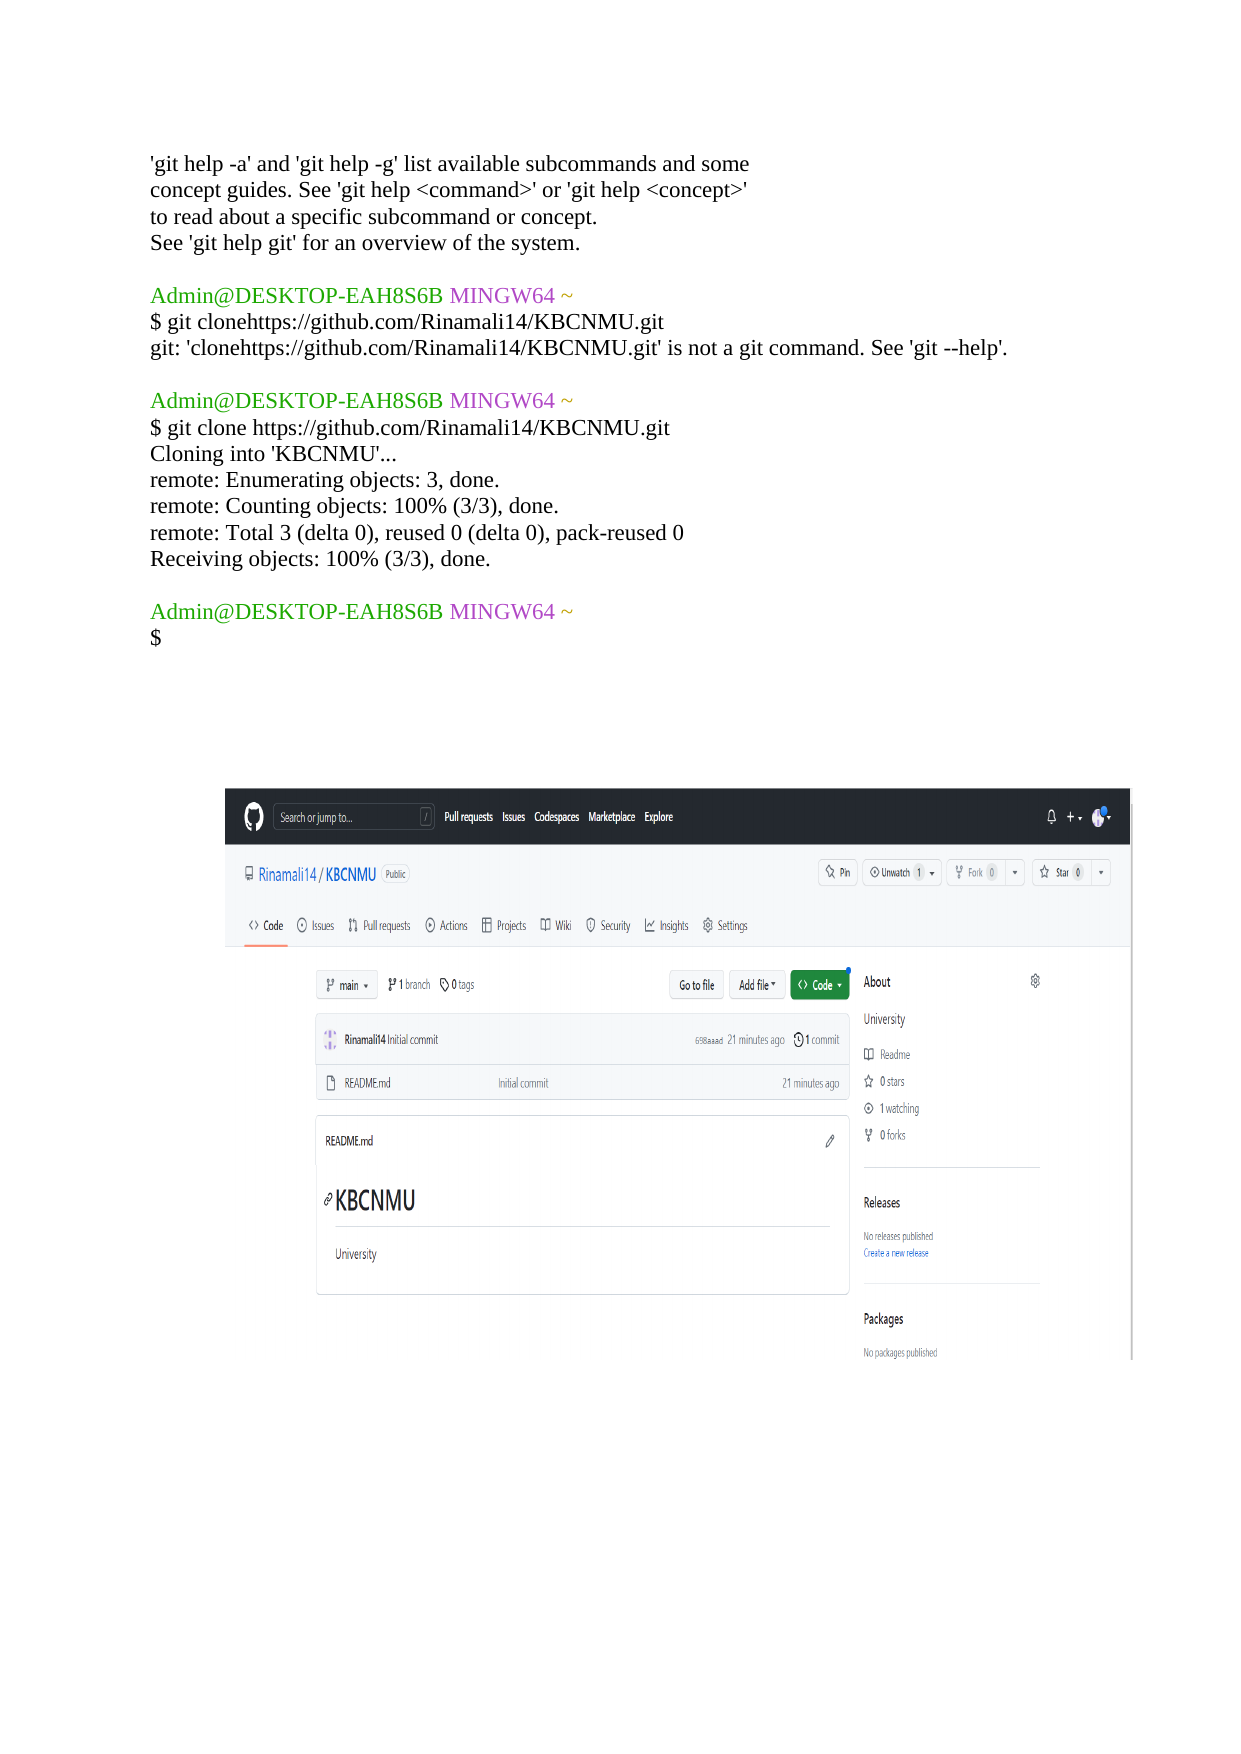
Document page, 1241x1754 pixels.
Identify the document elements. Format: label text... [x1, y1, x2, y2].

text Admin@DESKTOP-EAH8S6B MINGW64 ~ [150, 282, 1090, 308]
text remote: Enumerating objects: 3, done. [150, 466, 1090, 493]
text Receiving objects: 100% (3/3), done. [150, 545, 1090, 572]
text 'git help -a' and 'git help -g' list available subcommands and some [150, 150, 1090, 176]
picture [225, 786, 1133, 1360]
text $ git clone https://github.com/Rinamali14/KBCNMU.git [150, 413, 1090, 440]
text Admin@DESKTOP-EAH8S6B MINGW64 ~ [150, 387, 1090, 413]
text git: 'clonehttps://github.com/Rinamali14/KBCNMU.git' is not a git command. See 'git --help'. [150, 334, 1090, 361]
text concept guides. See 'git help <command>' or 'git help <concept>' [150, 176, 1090, 203]
text See 'git help git' for an overview of the system. [150, 229, 1090, 255]
text Admin@DESKTOP-EAH8S6B MINGW64 ~ [150, 598, 1090, 624]
text $ [150, 624, 1090, 651]
text remote: Counting objects: 100% (3/3), done. [150, 493, 1090, 519]
text Cloning into 'KBCNMU'... [150, 440, 1090, 466]
text $ git clonehttps://github.com/Rinamali14/KBCNMU.git [150, 308, 1090, 334]
text remote: Total 3 (delta 0), reused 0 (delta 0), pack-reused 0 [150, 519, 1090, 545]
text to read about a specific subcommand or concept. [150, 203, 1090, 229]
